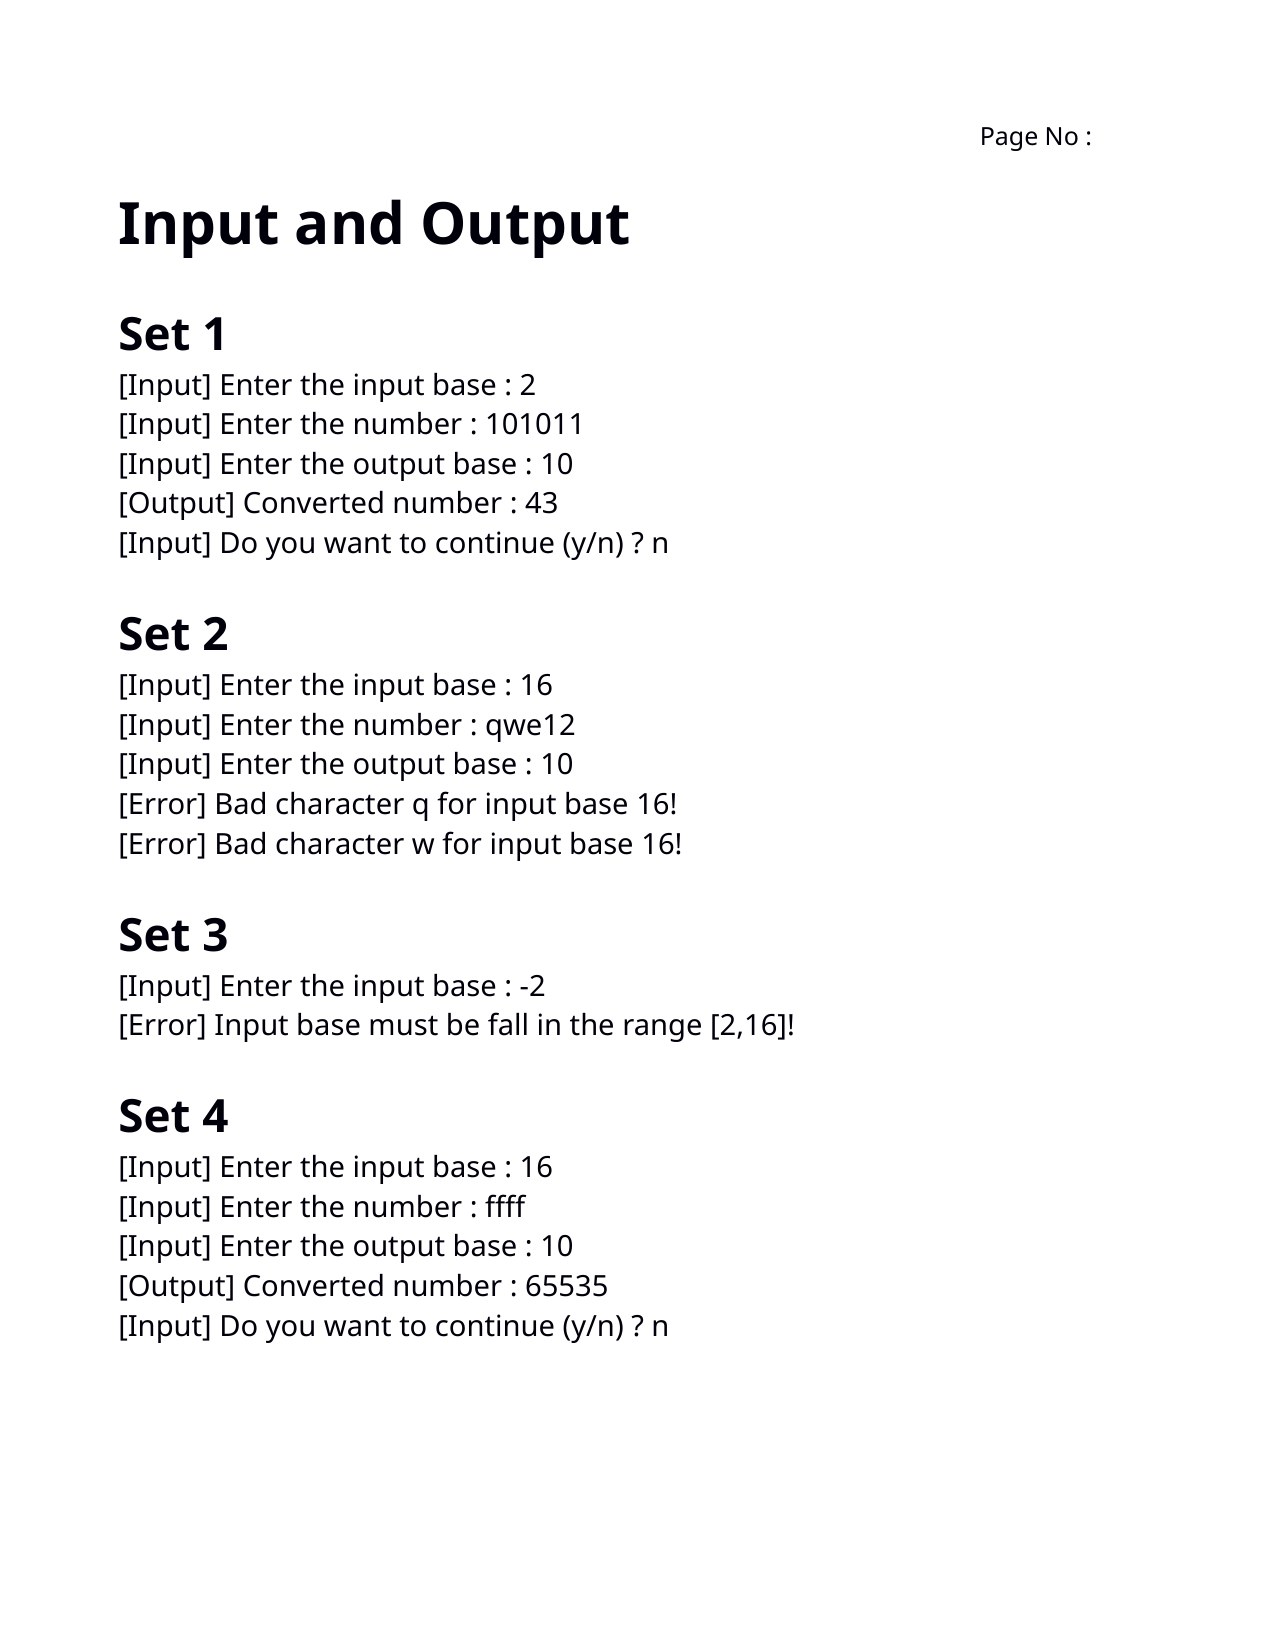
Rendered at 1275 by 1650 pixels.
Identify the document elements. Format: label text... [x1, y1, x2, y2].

text [Output] Converted number : 43 [118, 483, 1157, 522]
text [Error] Bad character q for input base 16! [118, 783, 1157, 823]
text [Input] Enter the number : qwe12 [118, 704, 1157, 744]
text [Input] Enter the input base : 16 [118, 1146, 1157, 1186]
text [Input] Enter the input base : 2 [118, 364, 1157, 403]
text Input and Output [118, 182, 1157, 262]
text [Input] Enter the input base : -2 [118, 965, 1157, 1004]
text [Error] Bad character w for input base 16! [118, 823, 1157, 863]
text [Output] Converted number : 65535 [118, 1265, 1157, 1305]
text [Input] Enter the number : ffff [118, 1186, 1157, 1226]
text [Input] Enter the output base : 10 [118, 443, 1157, 483]
text [Input] Do you want to continue (y/n) ? n [118, 1305, 1157, 1345]
text [Input] Enter the output base : 10 [118, 1226, 1157, 1265]
text [Input] Enter the output base : 10 [118, 744, 1157, 783]
text Set 4 [118, 1084, 1157, 1146]
text [Input] Enter the input base : 16 [118, 664, 1157, 704]
text Set 1 [118, 301, 1157, 364]
text Set 2 [118, 602, 1157, 664]
text Set 3 [118, 902, 1157, 965]
text [Error] Input base must be fall in the range [2,16]! [118, 1004, 1157, 1044]
text [Input] Enter the number : 101011 [118, 403, 1157, 443]
text [Input] Do you want to continue (y/n) ? n [118, 522, 1157, 562]
